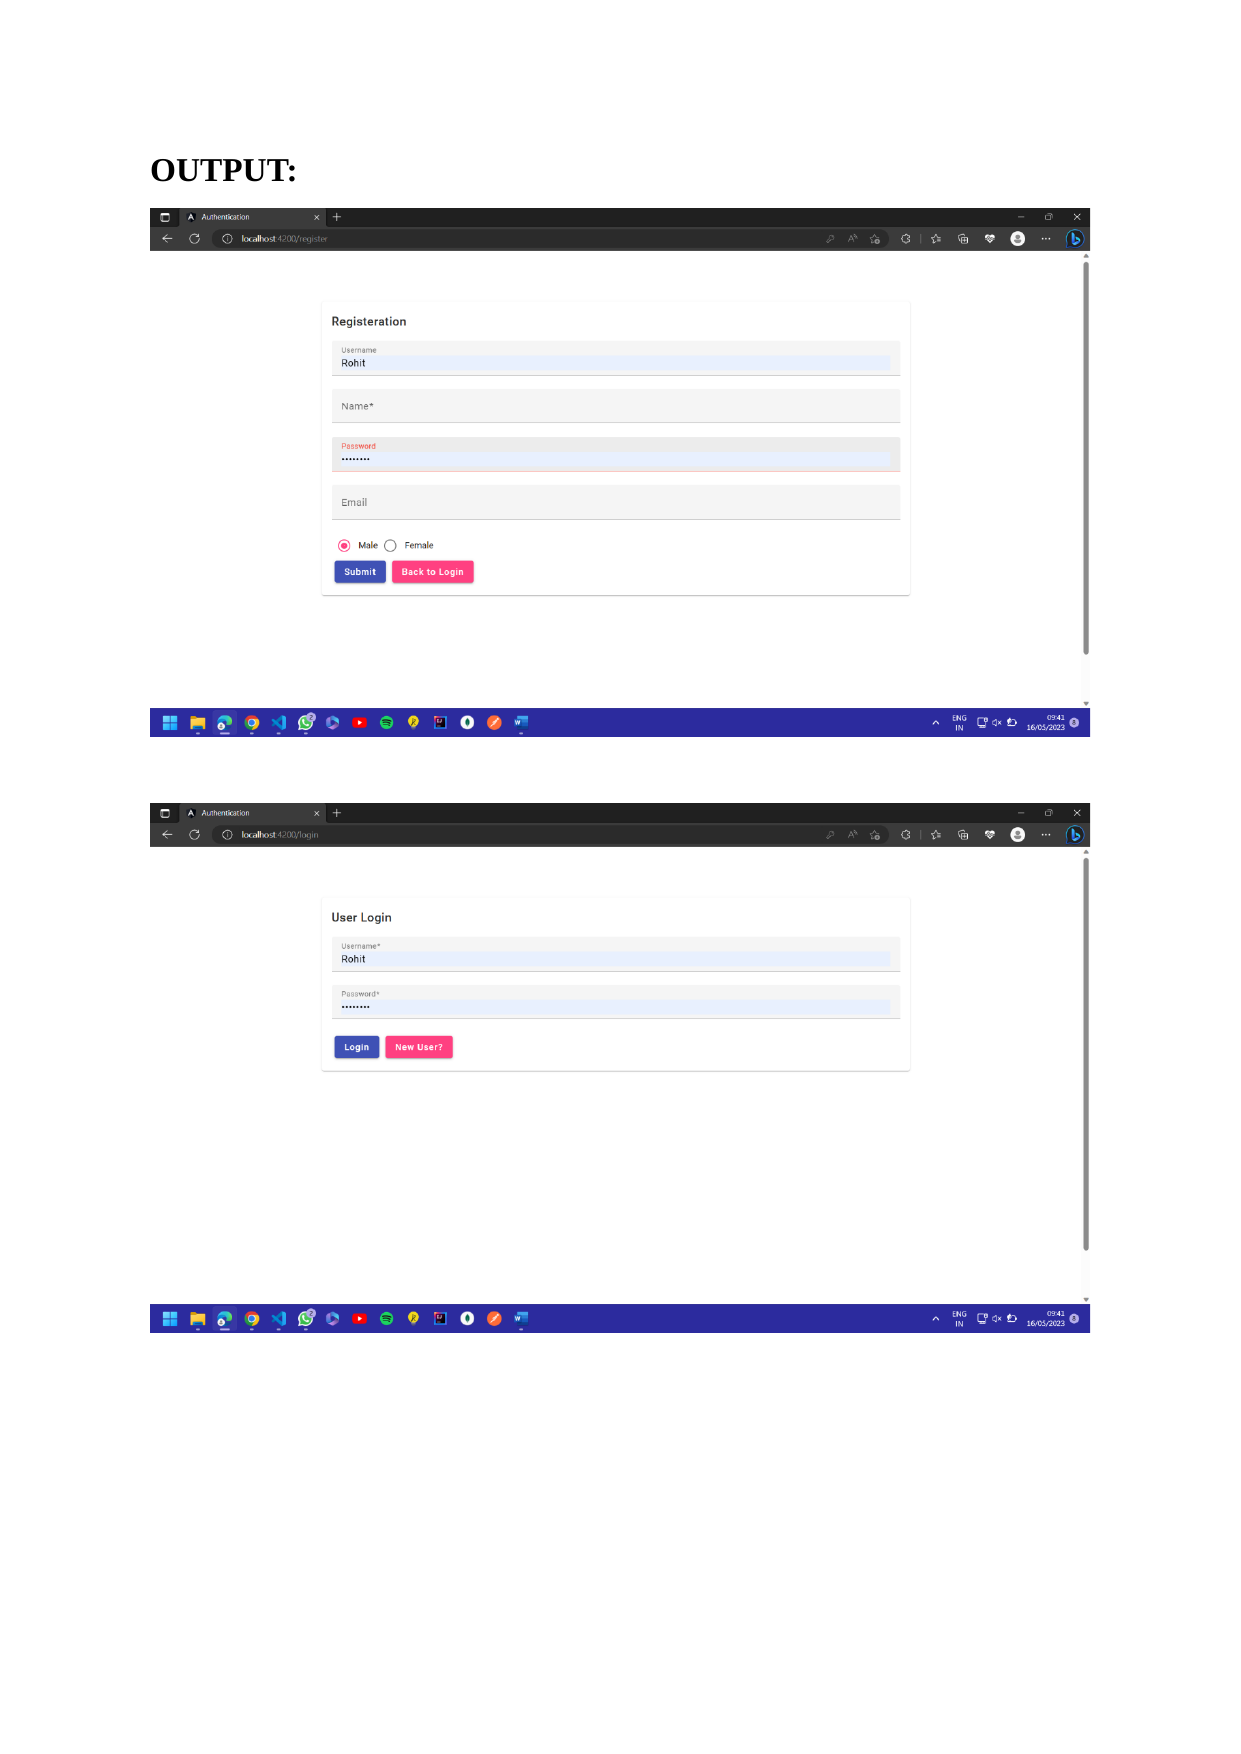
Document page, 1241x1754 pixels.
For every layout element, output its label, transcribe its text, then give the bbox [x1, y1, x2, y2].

picture [150, 803, 1091, 1333]
picture [150, 208, 1091, 737]
text OUTPUT: [150, 150, 1090, 188]
